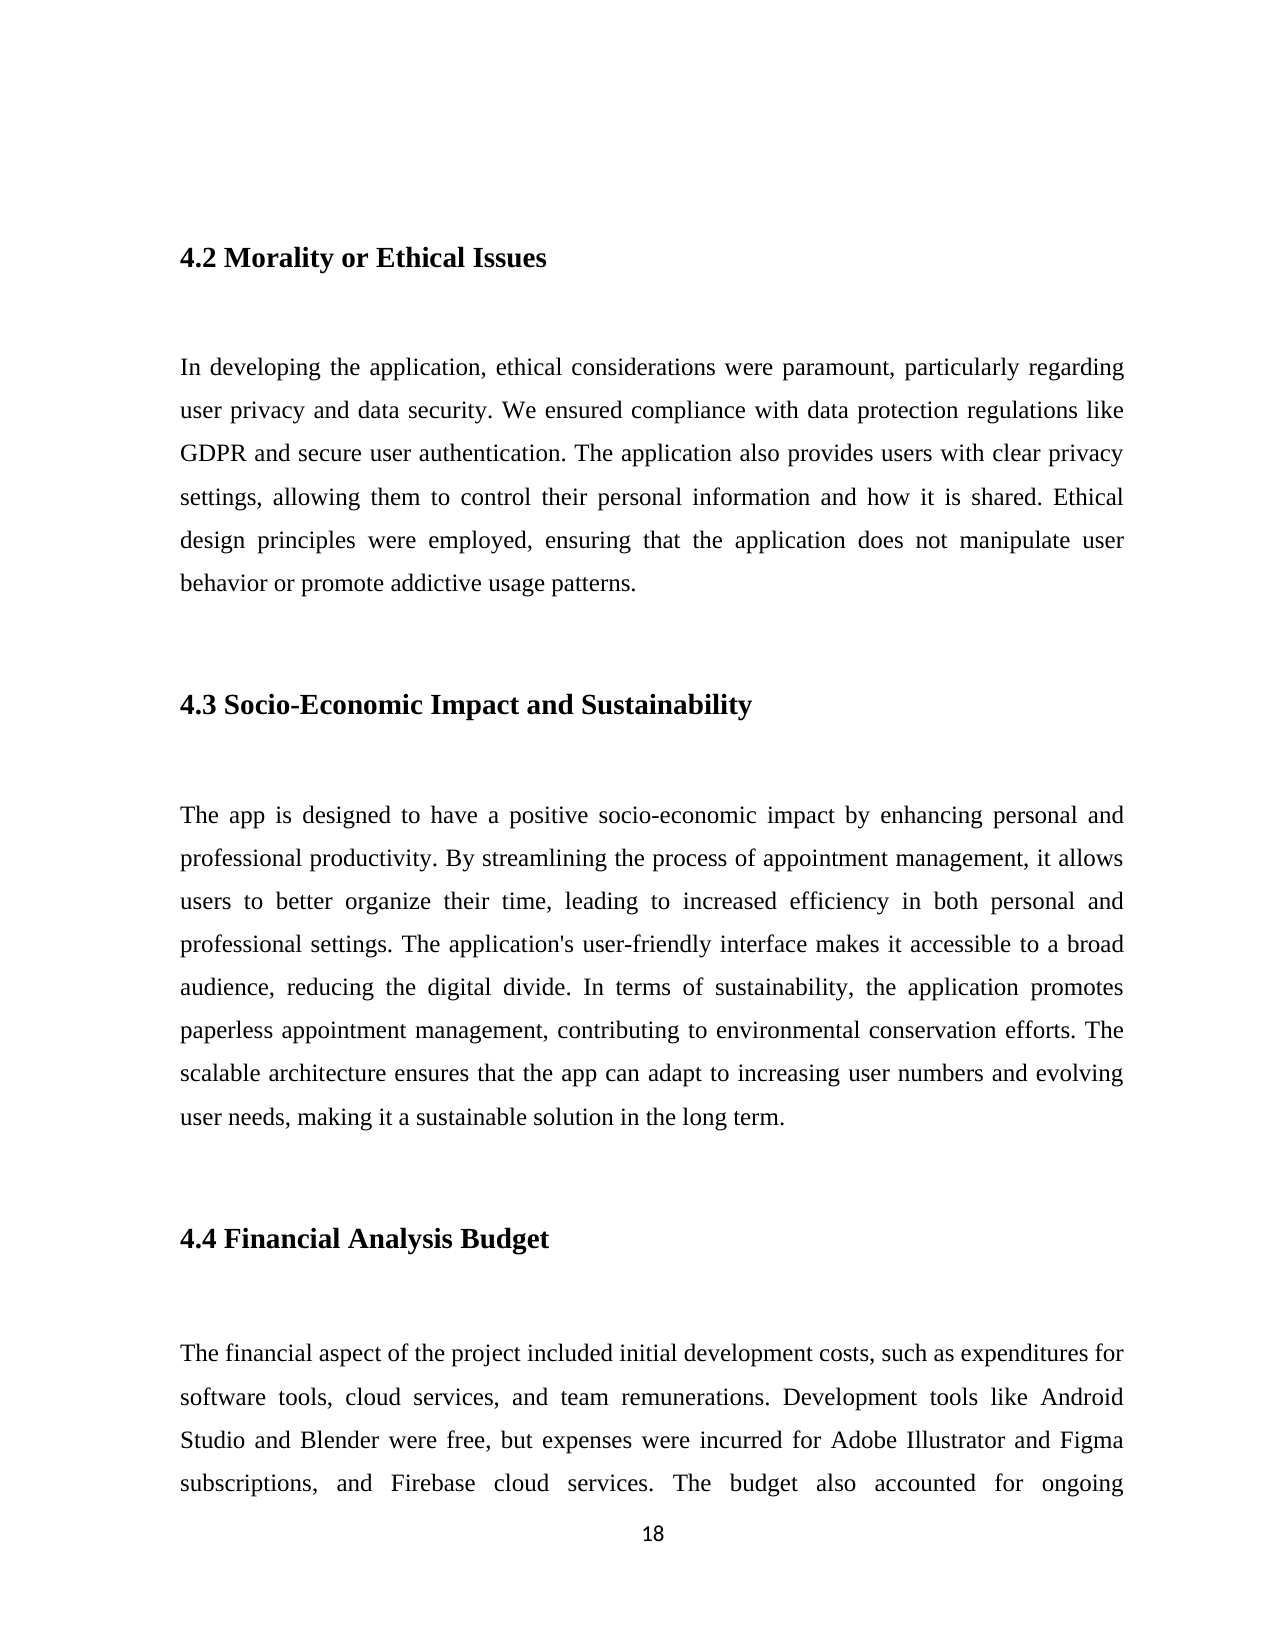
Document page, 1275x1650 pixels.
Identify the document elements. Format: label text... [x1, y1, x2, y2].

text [180, 1338, 1125, 1497]
text 4.2 Morality or Ethical Issues [180, 240, 1125, 273]
text 4.3 Socio-Economic Impact and Sustainability [180, 687, 1125, 721]
text The app is designed to have a positive socio-economic impact by enhancing personal and professional productivity. By streamlining the process of appointment management, it allows users to better organize their time, leading to increased efficiency in both personal and professional settings. The application's user-friendly interface makes it accessible to a broad audience, reducing the digital divide. In terms of sustainability, the application promotes paperless appointment management, contributing to environmental conservation efforts. The scalable architecture ensures that the app can adapt to increasing user numbers and evolving user needs, making it a sustainable solution in the long term. [180, 800, 1125, 1130]
text 4.4 Financial Analysis Budget [180, 1221, 1125, 1255]
text In developing the application, ethical considerations were paramount, particularly regarding user privacy and data security. We ensured compliance with data protection regulations like GDPR and secure user authentication. The application also provides users with clear privacy settings, allowing them to control their personal information and how it is shared. Ethical design principles were employed, ensuring that the application does not manipulate user behavior or promote addictive usage patterns. [180, 352, 1125, 597]
